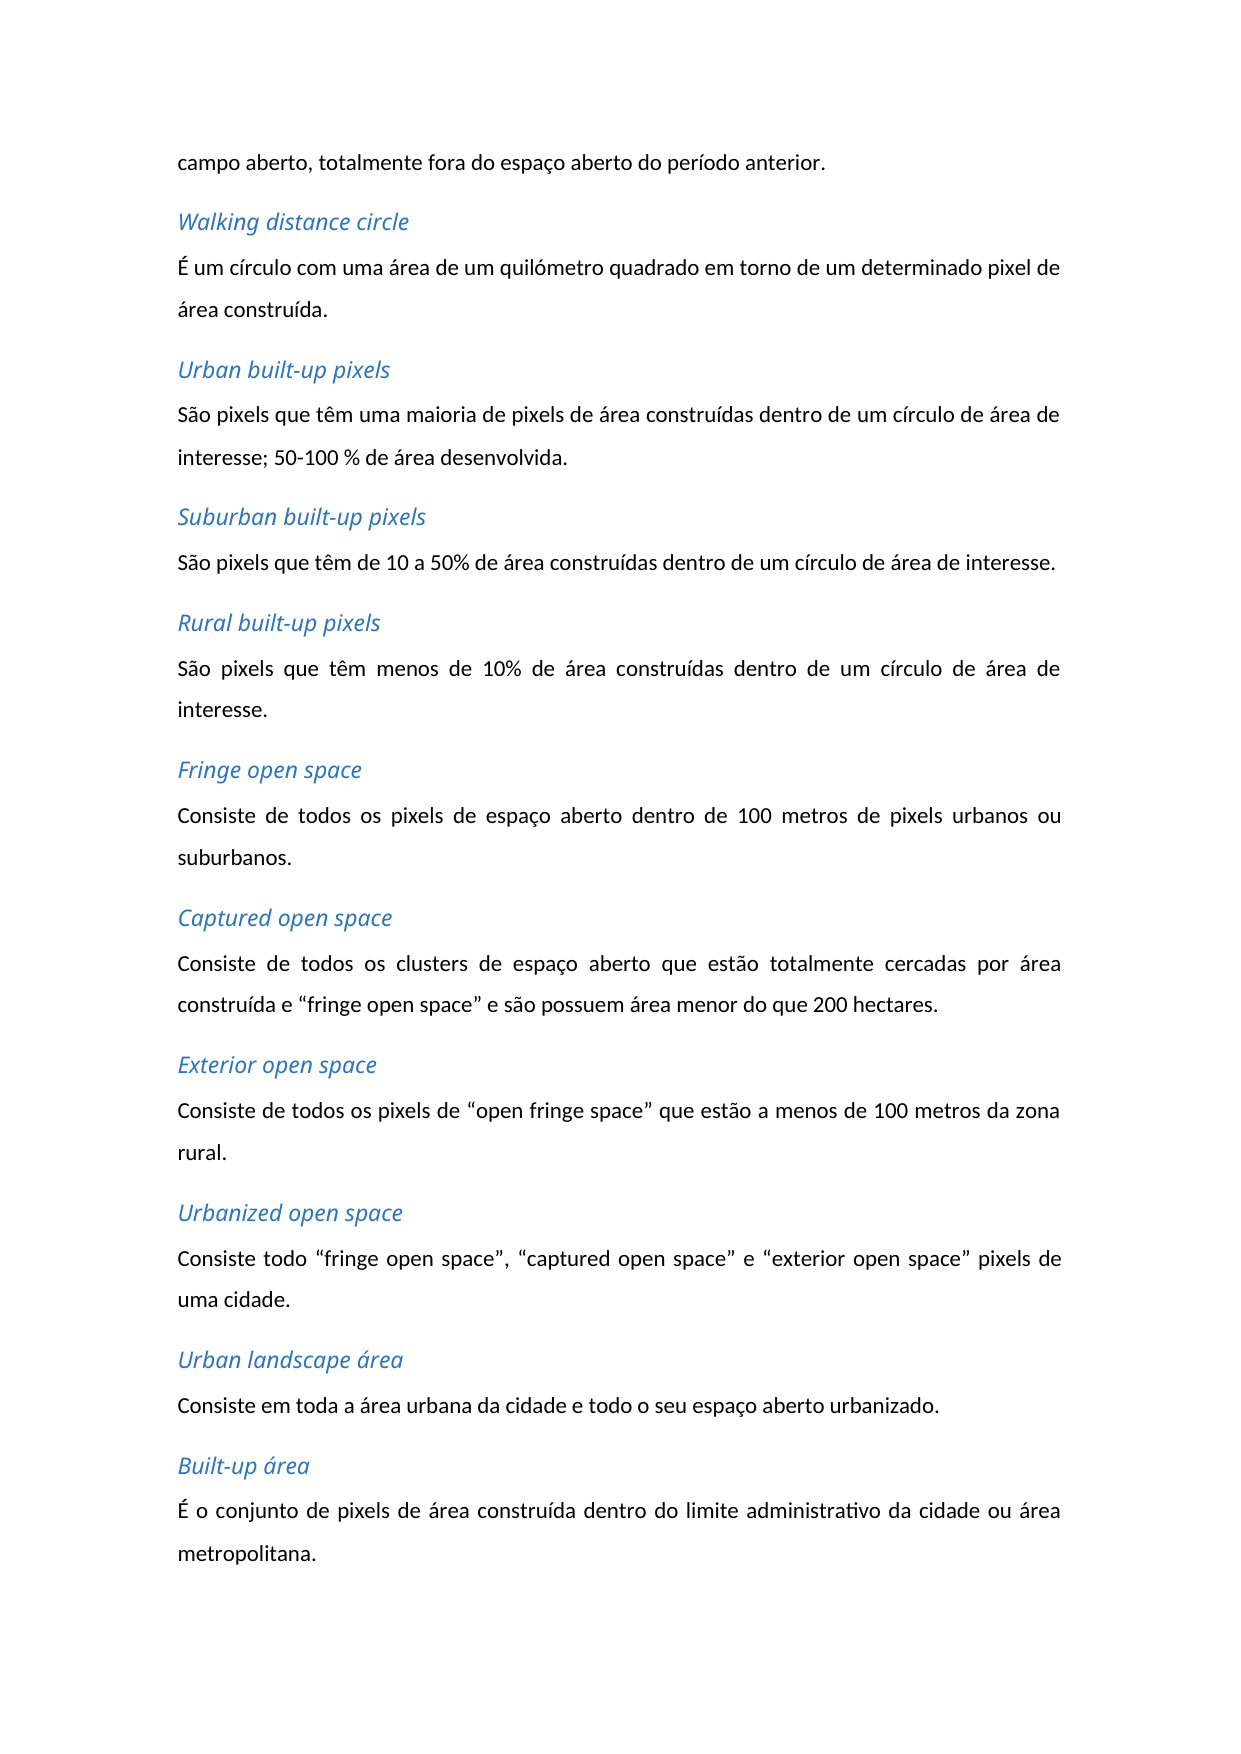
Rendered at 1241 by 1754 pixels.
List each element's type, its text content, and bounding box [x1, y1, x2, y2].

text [177, 148, 1063, 176]
subtitle Walking distance circle [177, 206, 1063, 237]
text Consiste de todos os pixels de espaço aberto dentro de 100 metros de pixels urbanos ou suburbanos. [177, 801, 1063, 871]
text É um círculo com uma área de um quilómetro quadrado em torno de um determinado pixel de área construída. [177, 253, 1063, 323]
subtitle Urban landscape área [177, 1344, 1063, 1376]
text É o conjunto de pixels de área construída dentro do limite administrativo da cidade ou área metropolitana. [177, 1497, 1063, 1567]
text Consiste de todos os clusters de espaço aberto que estão totalmente cercadas por área construída e “fringe open space” e são possuem área menor do que 200 hectares. [177, 949, 1063, 1019]
text Consiste todo “fringe open space”, “captured open space” e “exterior open space” pixels de uma cidade. [177, 1244, 1063, 1314]
subtitle Built-up área [177, 1450, 1063, 1481]
subtitle Fringe open space [177, 754, 1063, 786]
subtitle Suburban built-up pixels [177, 501, 1063, 532]
text Consiste de todos os pixels de “open fringe space” que estão a menos de 100 metros da zona rural. [177, 1096, 1063, 1166]
subtitle Urban built-up pixels [177, 354, 1063, 385]
subtitle Rural built-up pixels [177, 607, 1063, 638]
text São pixels que têm menos de 10% de área construídas dentro de um círculo de área de interesse. [177, 654, 1063, 724]
subtitle Urbanized open space [177, 1197, 1063, 1228]
text São pixels que têm de 10 a 50% de área construídas dentro de um círculo de área de interesse. [177, 548, 1063, 576]
text Consiste em toda a área urbana da cidade e todo o seu espaço aberto urbanizado. [177, 1391, 1063, 1419]
subtitle Exterior open space [177, 1049, 1063, 1081]
text São pixels que têm uma maioria de pixels de área construídas dentro de um círculo de área de interesse; 50-100 % de área desenvolvida. [177, 401, 1063, 471]
subtitle Captured open space [177, 902, 1063, 933]
